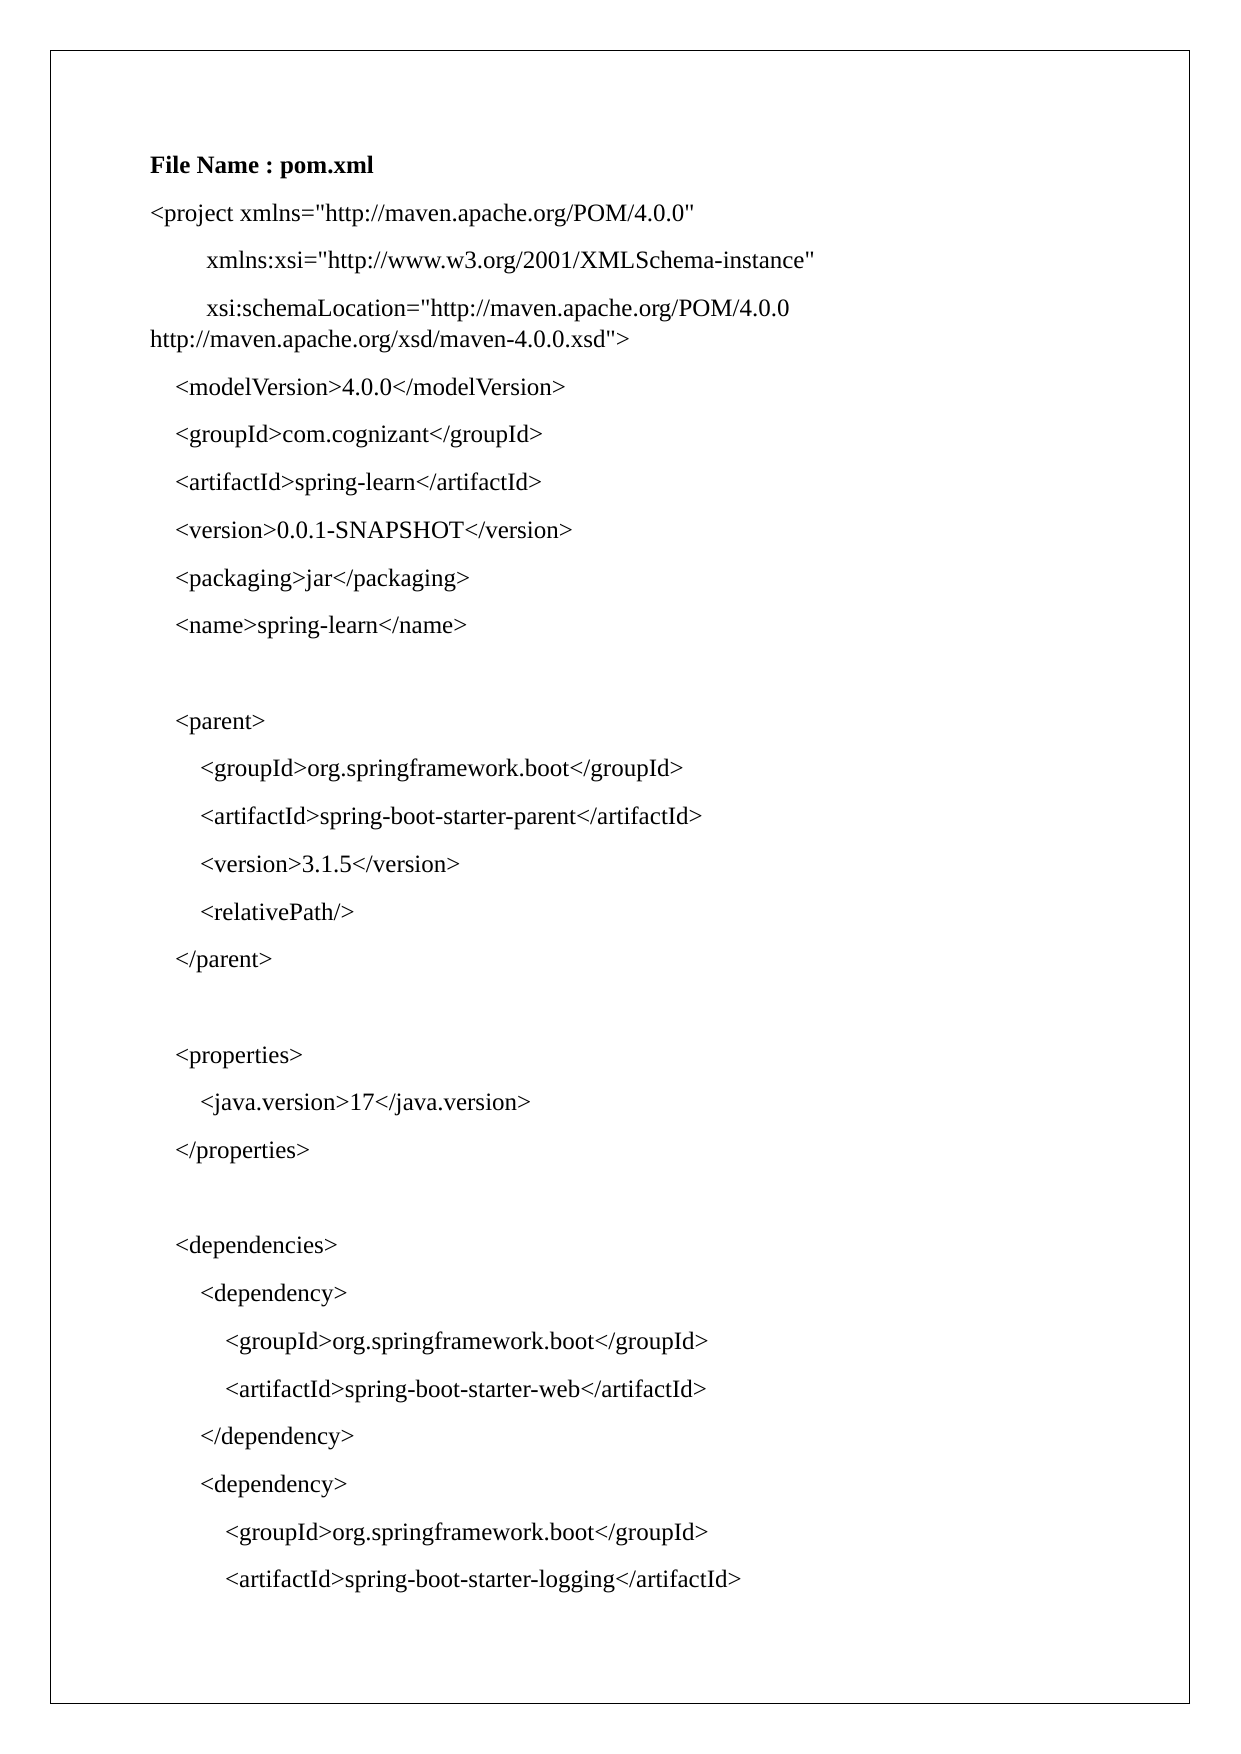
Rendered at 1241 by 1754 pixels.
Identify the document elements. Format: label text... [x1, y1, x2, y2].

text </dependency> [150, 1421, 1090, 1450]
text <dependency> [150, 1469, 1090, 1498]
text <project xmlns="http://maven.apache.org/POM/4.0.0" [150, 198, 1090, 226]
text <version>0.0.1-SNAPSHOT</version> [150, 515, 1090, 544]
text </parent> [150, 944, 1090, 973]
text <groupId>org.springframework.boot</groupId> [150, 1326, 1090, 1355]
text <name>spring-learn</name> [150, 610, 1090, 639]
text <groupId>com.cognizant</groupId> [150, 419, 1090, 448]
text <relativePath/> [150, 897, 1090, 925]
text <groupId>org.springframework.boot</groupId> [150, 753, 1090, 782]
text <artifactId>spring-learn</artifactId> [150, 467, 1090, 496]
text <dependencies> [150, 1231, 1090, 1259]
text <modelVersion>4.0.0</modelVersion> [150, 372, 1090, 401]
text File Name : pom.xml [150, 150, 1090, 179]
text xmlns:xsi="http://www.w3.org/2001/XMLSchema-instance" [150, 245, 1090, 274]
text xsi:schemaLocation="http://maven.apache.org/POM/4.0.0 http://maven.apache.org/xsd/maven-4.0.0.xsd"> [150, 293, 1090, 353]
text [150, 1517, 1090, 1546]
text <dependency> [150, 1278, 1090, 1307]
text <artifactId>spring-boot-starter-web</artifactId> [150, 1374, 1090, 1402]
text <artifactId>spring-boot-starter-parent</artifactId> [150, 801, 1090, 830]
text <artifactId>spring-boot-starter-logging</artifactId> [150, 1564, 1090, 1593]
text <java.version>17</java.version> [150, 1087, 1090, 1116]
text <packaging>jar</packaging> [150, 563, 1090, 591]
text <parent> [150, 706, 1090, 734]
text </properties> [150, 1135, 1090, 1164]
text <version>3.1.5</version> [150, 849, 1090, 878]
text <properties> [150, 1040, 1090, 1068]
